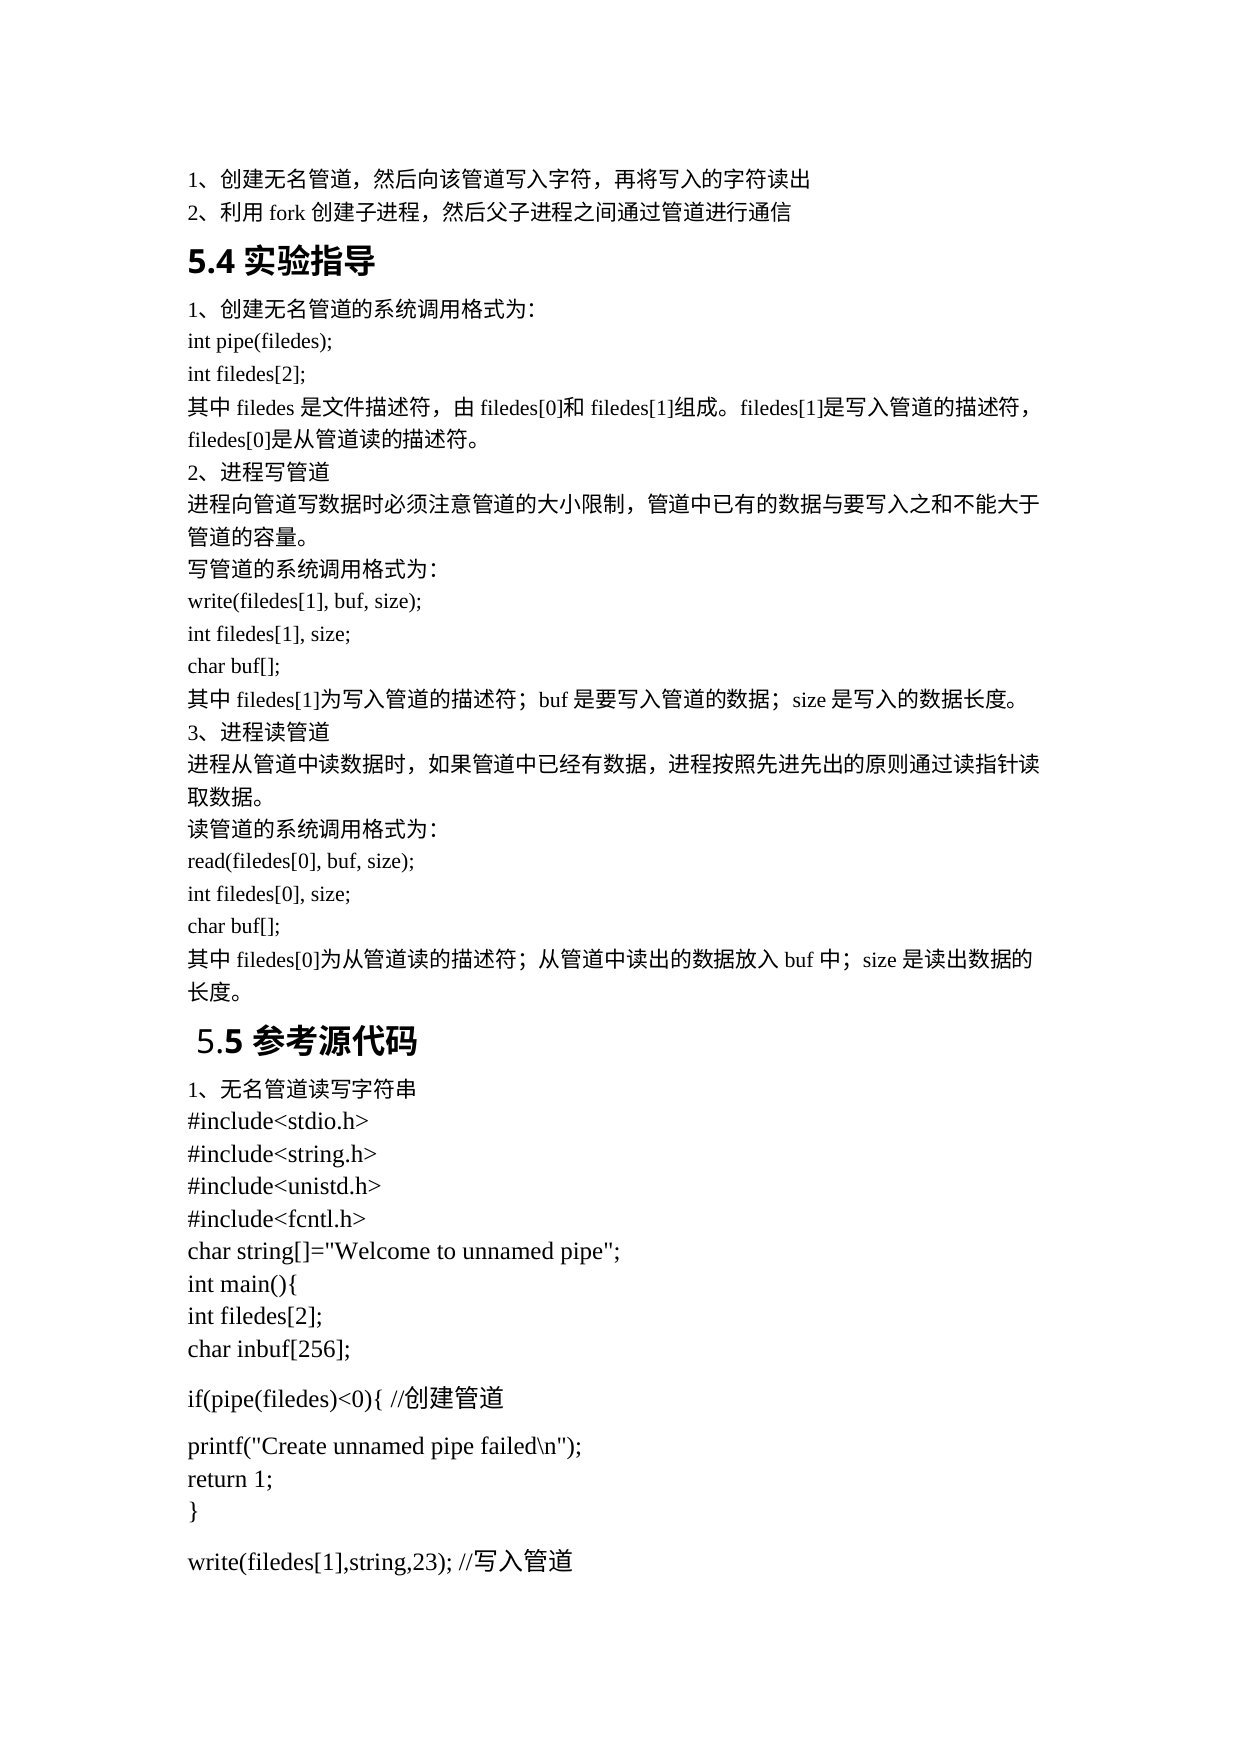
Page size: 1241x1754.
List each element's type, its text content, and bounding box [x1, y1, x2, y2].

text 2、利用 fork 创建子进程，然后父子进程之间通过管道进行通信 [187, 194, 1053, 227]
text 进程从管道中读数据时，如果管道中已经有数据，进程按照先进先出的原则通过读指针读取数据。 [187, 747, 1053, 812]
text char string[]="Welcome to unnamed pipe"; [187, 1234, 1053, 1267]
text } [187, 1494, 1053, 1527]
text printf("Create unnamed pipe failed\n"); [187, 1429, 1053, 1462]
text #include<string.h> [187, 1137, 1053, 1169]
text 1、创建无名管道，然后向该管道写入字符，再将写入的字符读出 [187, 162, 1053, 194]
text #include<unistd.h> [187, 1169, 1053, 1202]
text 写管道的系统调用格式为： [187, 552, 1053, 584]
text read(filedes[0], buf, size); [187, 844, 1053, 877]
text int filedes[0], size; [187, 877, 1053, 909]
text 其中 filedes[0]为从管道读的描述符；从管道中读出的数据放入 buf 中；size 是读出数据的长度。 [187, 942, 1053, 1007]
text int filedes[2]; [187, 1299, 1053, 1332]
text 2、进程写管道 [187, 454, 1053, 487]
text 1、无名管道读写字符串 [187, 1072, 1053, 1104]
text if(pipe(filedes)<0){ //创建管道 [187, 1364, 1053, 1429]
text return 1; [187, 1462, 1053, 1494]
text write(filedes[1], buf, size); [187, 584, 1053, 617]
text #include<stdio.h> [187, 1104, 1053, 1137]
text 读管道的系统调用格式为： [187, 812, 1053, 844]
text 进程向管道写数据时必须注意管道的大小限制，管道中已有的数据与要写入之和不能大于管道的容量。 [187, 487, 1053, 552]
text int pipe(filedes); [187, 324, 1053, 357]
text char buf[]; [187, 909, 1053, 942]
text 1、创建无名管道的系统调用格式为： [187, 292, 1053, 324]
text int filedes[2]; [187, 357, 1053, 389]
text 其中 filedes 是文件描述符，由 filedes[0]和 filedes[1]组成。filedes[1]是写入管道的描述符，filedes[0]是从管道读的描述符。 [187, 389, 1053, 454]
text int filedes[1], size; [187, 617, 1053, 649]
text 3、进程读管道 [187, 714, 1053, 747]
text 其中 filedes[1]为写入管道的描述符；buf 是要写入管道的数据；size 是写入的数据长度。 [187, 682, 1053, 714]
text int main(){ [187, 1267, 1053, 1299]
text char inbuf[256]; [187, 1332, 1053, 1364]
text write(filedes[1],string,23); //写入管道 [187, 1527, 1053, 1592]
text 5.4 实验指导 [187, 227, 1053, 292]
text #include<fcntl.h> [187, 1202, 1053, 1234]
text 5.5 参考源代码 [187, 1007, 1053, 1072]
text char buf[]; [187, 649, 1053, 682]
